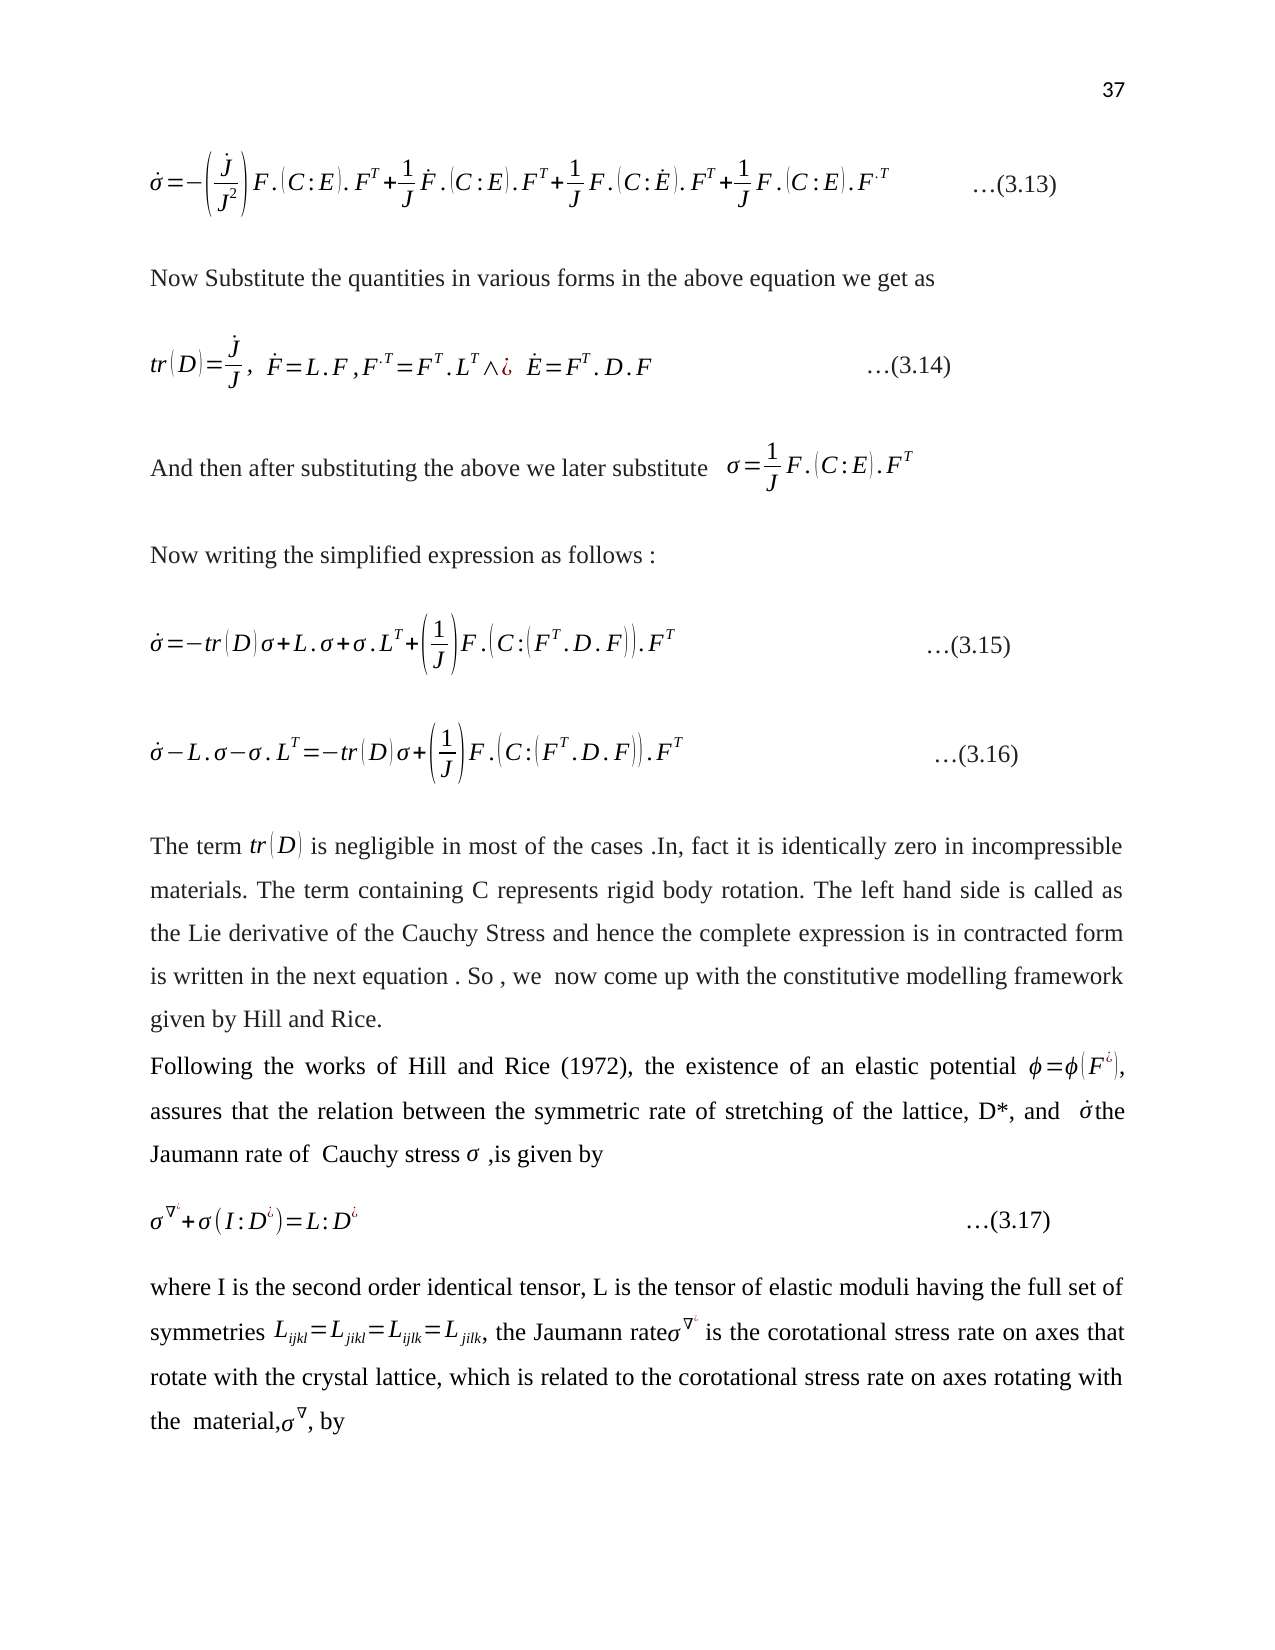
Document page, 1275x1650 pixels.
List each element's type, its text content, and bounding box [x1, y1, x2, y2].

text where I is the second order identical tensor, L is the tensor of elastic moduli having the full set of symmetries , the Jaumann rate is the corotational stress rate on axes that rotate with the crystal lattice, which is related to the corotational stress rate on axes rotating with the material,, by [150, 1272, 1125, 1436]
text And then after substituting the above we later substitute [150, 438, 1125, 497]
text …(3.15) [150, 613, 1125, 678]
text Now Substitute the quantities in various forms in the above equation we get as [150, 263, 1125, 292]
text Now writing the simplified expression as follows : [150, 540, 1125, 569]
text …(3.17) [150, 1203, 1125, 1237]
text …(3.16) [150, 721, 1125, 786]
text The term is negligible in most of the cases .In, fact it is identically zero in incompressible materials. The term containing C represents rigid body rotation. The left hand side is called as the Lie derivative of the Cauchy Stress and hence the complete expression is in contracted form is written in the next equation . So , we now come up with the constitutive modelling framework given by Hill and Rice. [150, 830, 1125, 1033]
text …(3.14) [150, 335, 1125, 394]
text …(3.13) [150, 150, 1125, 219]
text Following the works of Hill and Rice (1972), the existence of an elastic potential , assures that the relation between the symmetric rate of stretching of the lattice, D*, and the Jaumann rate of Cauchy stress ,is given by [150, 1050, 1125, 1168]
